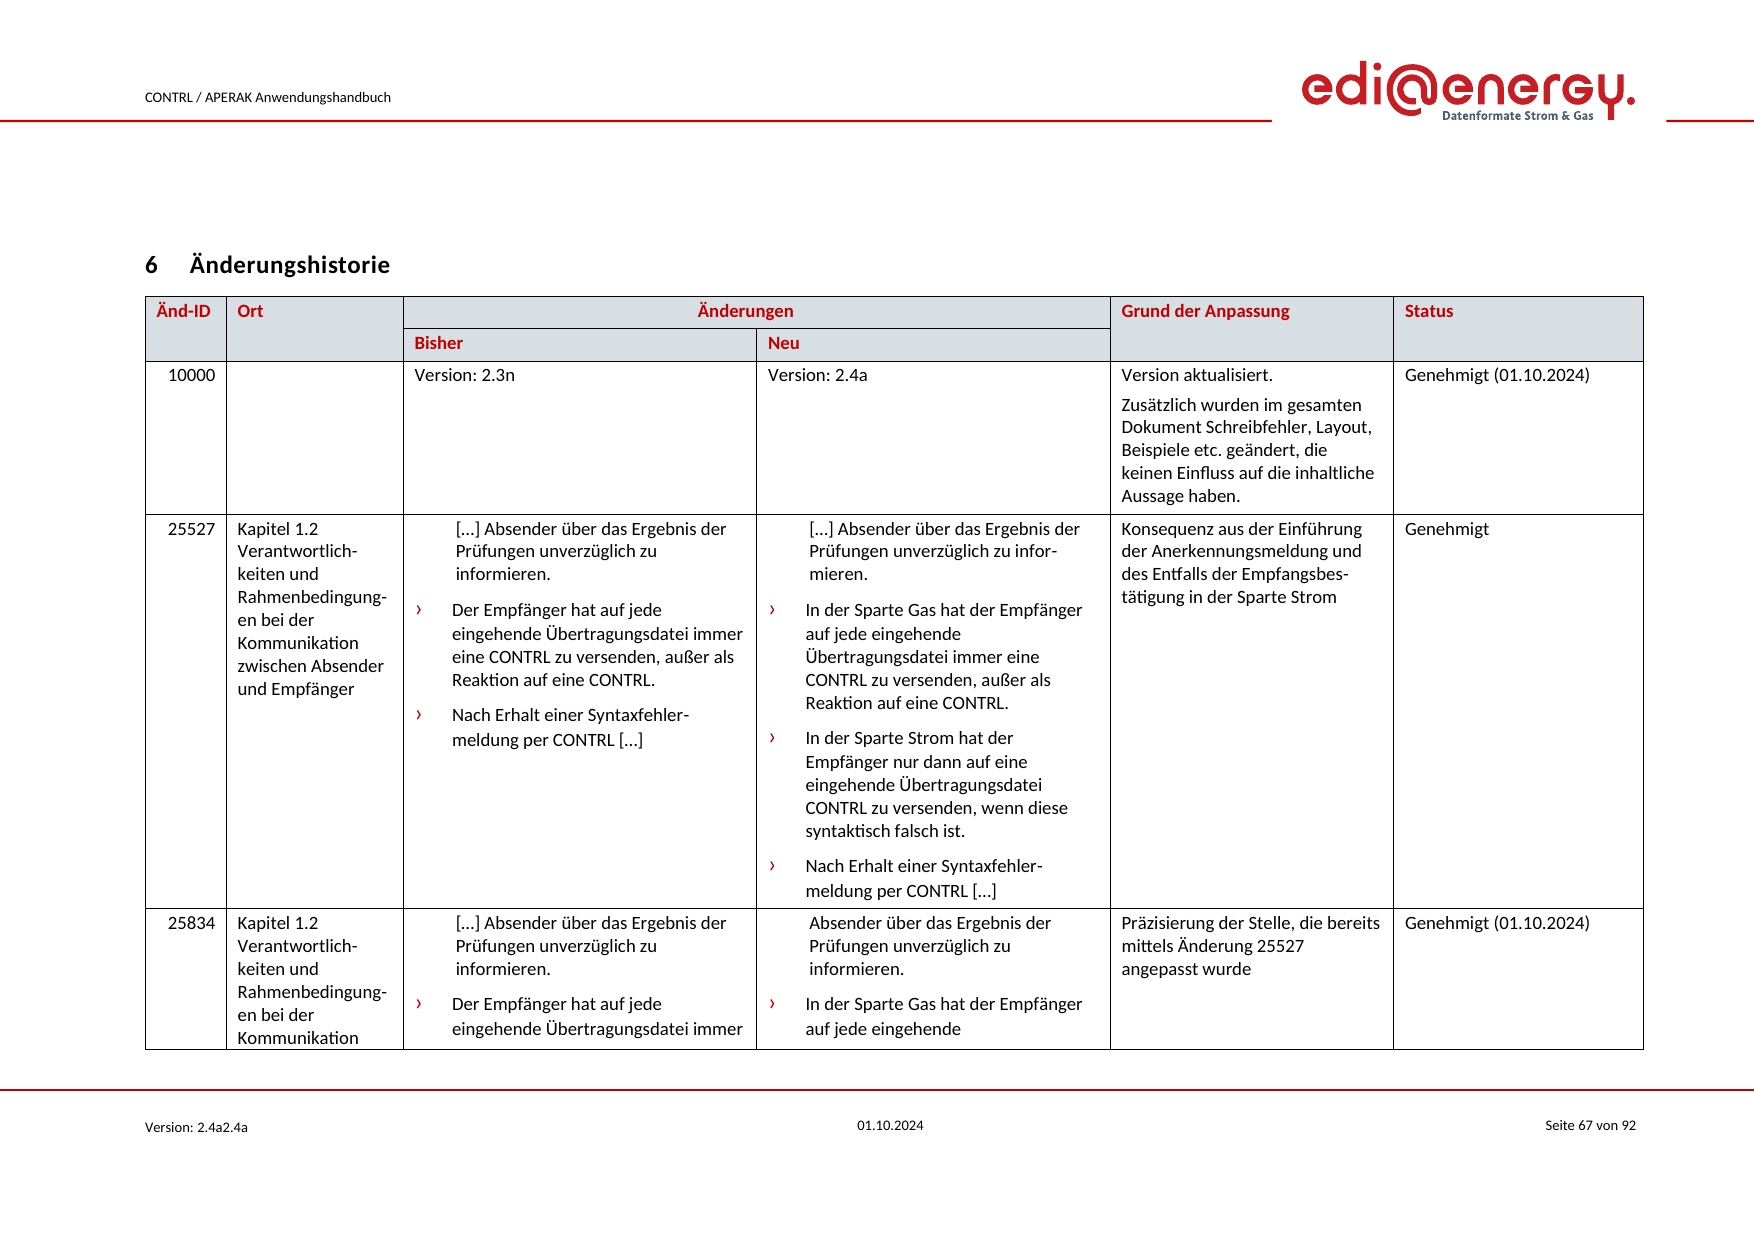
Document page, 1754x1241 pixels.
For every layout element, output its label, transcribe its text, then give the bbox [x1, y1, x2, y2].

subtitle Änderungshistorie [145, 246, 1636, 279]
table_cell […] Absender über das Ergebnis der Prüfungen unverzüglich zu informieren. In der Sparte Gas hat der Empfänger auf jede eingehende Übertragungsdatei immer eine CONTRL zu versenden, außer als Reaktion auf eine CONTRL. In der Sparte Strom hat der Empfänger nur dann auf eine eingehende Übertragungsdatei CONTRL zu versenden, wenn diese syntaktisch falsch ist. Nach Erhalt einer Syntaxfehlermeldung per CONTRL […] [757, 515, 1110, 908]
table_cell [227, 362, 403, 514]
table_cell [757, 909, 1110, 1049]
table_header Änd-ID [146, 297, 226, 361]
table_cell 25527 [146, 515, 226, 908]
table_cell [1111, 909, 1393, 1049]
table_header Änderungen [404, 297, 1110, 328]
table_cell Version aktualisiert. Zusätzlich wurden im gesamten Dokument Schreibfehler, Layout, Beispiele etc. geändert, die keinen Einfluss auf die inhaltliche Aussage haben. [1111, 362, 1393, 514]
table_cell Version: 2.3n [404, 362, 756, 514]
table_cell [404, 909, 756, 1049]
table_cell Genehmigt [1394, 515, 1643, 908]
table_cell 25834 [146, 909, 226, 1049]
table_cell Kapitel 1.2 Verantwortlichkeiten und Rahmenbedingungen bei der Kommunikation zwischen Absender und Empfänger [227, 515, 403, 908]
table_cell 10000 [146, 362, 226, 514]
table_cell Bisher [404, 329, 756, 361]
table_header Ort [227, 297, 403, 361]
table_cell Konsequenz aus der Einführung der Anerkennungsmeldung und des Entfalls der Empfangsbestätigung in der Sparte Strom [1111, 515, 1393, 908]
table_header Status [1394, 297, 1643, 361]
table_cell Neu [757, 329, 1110, 361]
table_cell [227, 909, 403, 1049]
table_cell Genehmigt (01.10.2024) [1394, 362, 1643, 514]
table_header Grund der Anpassung [1111, 297, 1393, 361]
table_cell Genehmigt (01.10.2024) [1394, 909, 1643, 1049]
table_cell Version: 2.4a [757, 362, 1110, 514]
